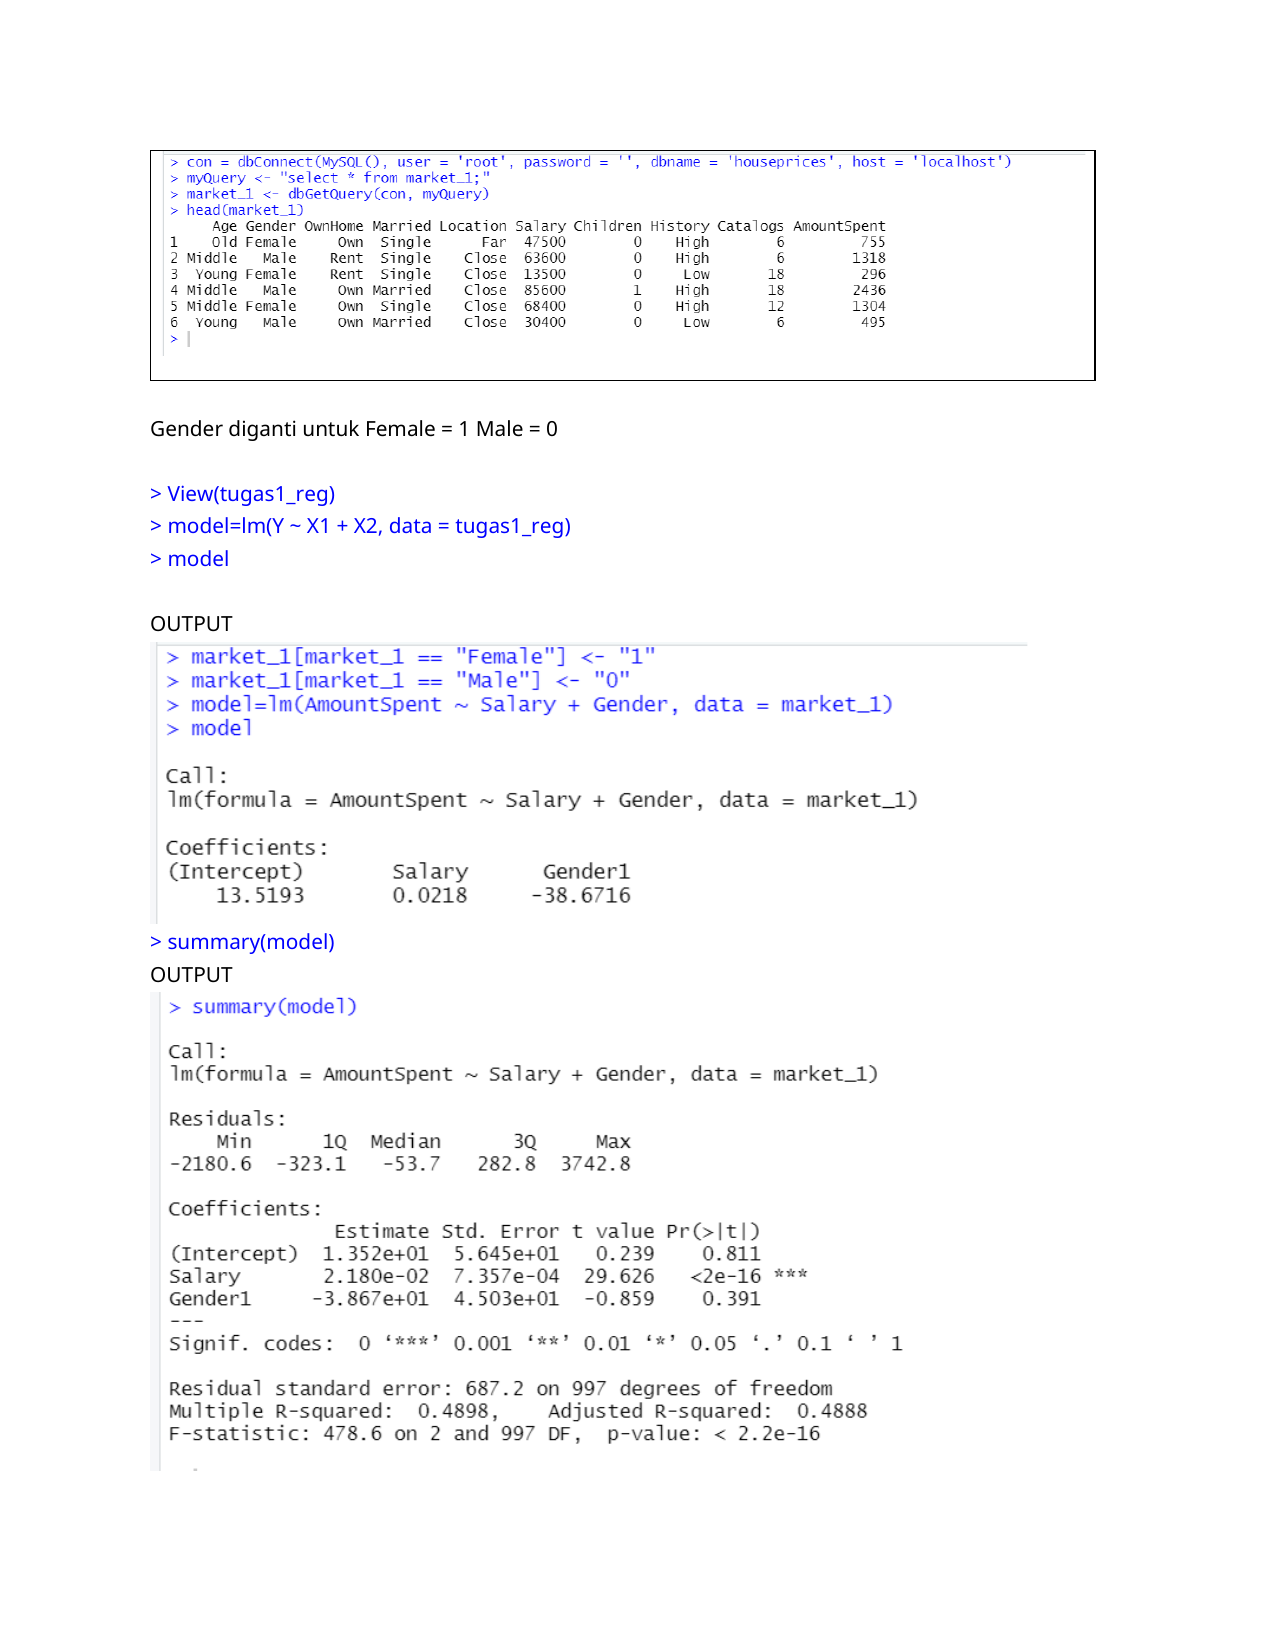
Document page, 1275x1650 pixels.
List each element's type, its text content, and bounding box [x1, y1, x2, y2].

text > View(tugas1_reg) [150, 479, 1125, 507]
text > model=lm(Y ~ X1 + X2, data = tugas1_reg) [150, 512, 1125, 540]
text > summary(model) [150, 927, 1125, 956]
text OUTPUT [150, 960, 1125, 988]
text OUTPUT [150, 609, 1125, 638]
text > model [150, 544, 1125, 573]
picture [161, 151, 1086, 356]
table_header [151, 151, 1094, 380]
picture [150, 992, 1125, 1471]
picture [150, 642, 1028, 924]
text Gender diganti untuk Female = 1 Male = 0 [150, 414, 1125, 442]
